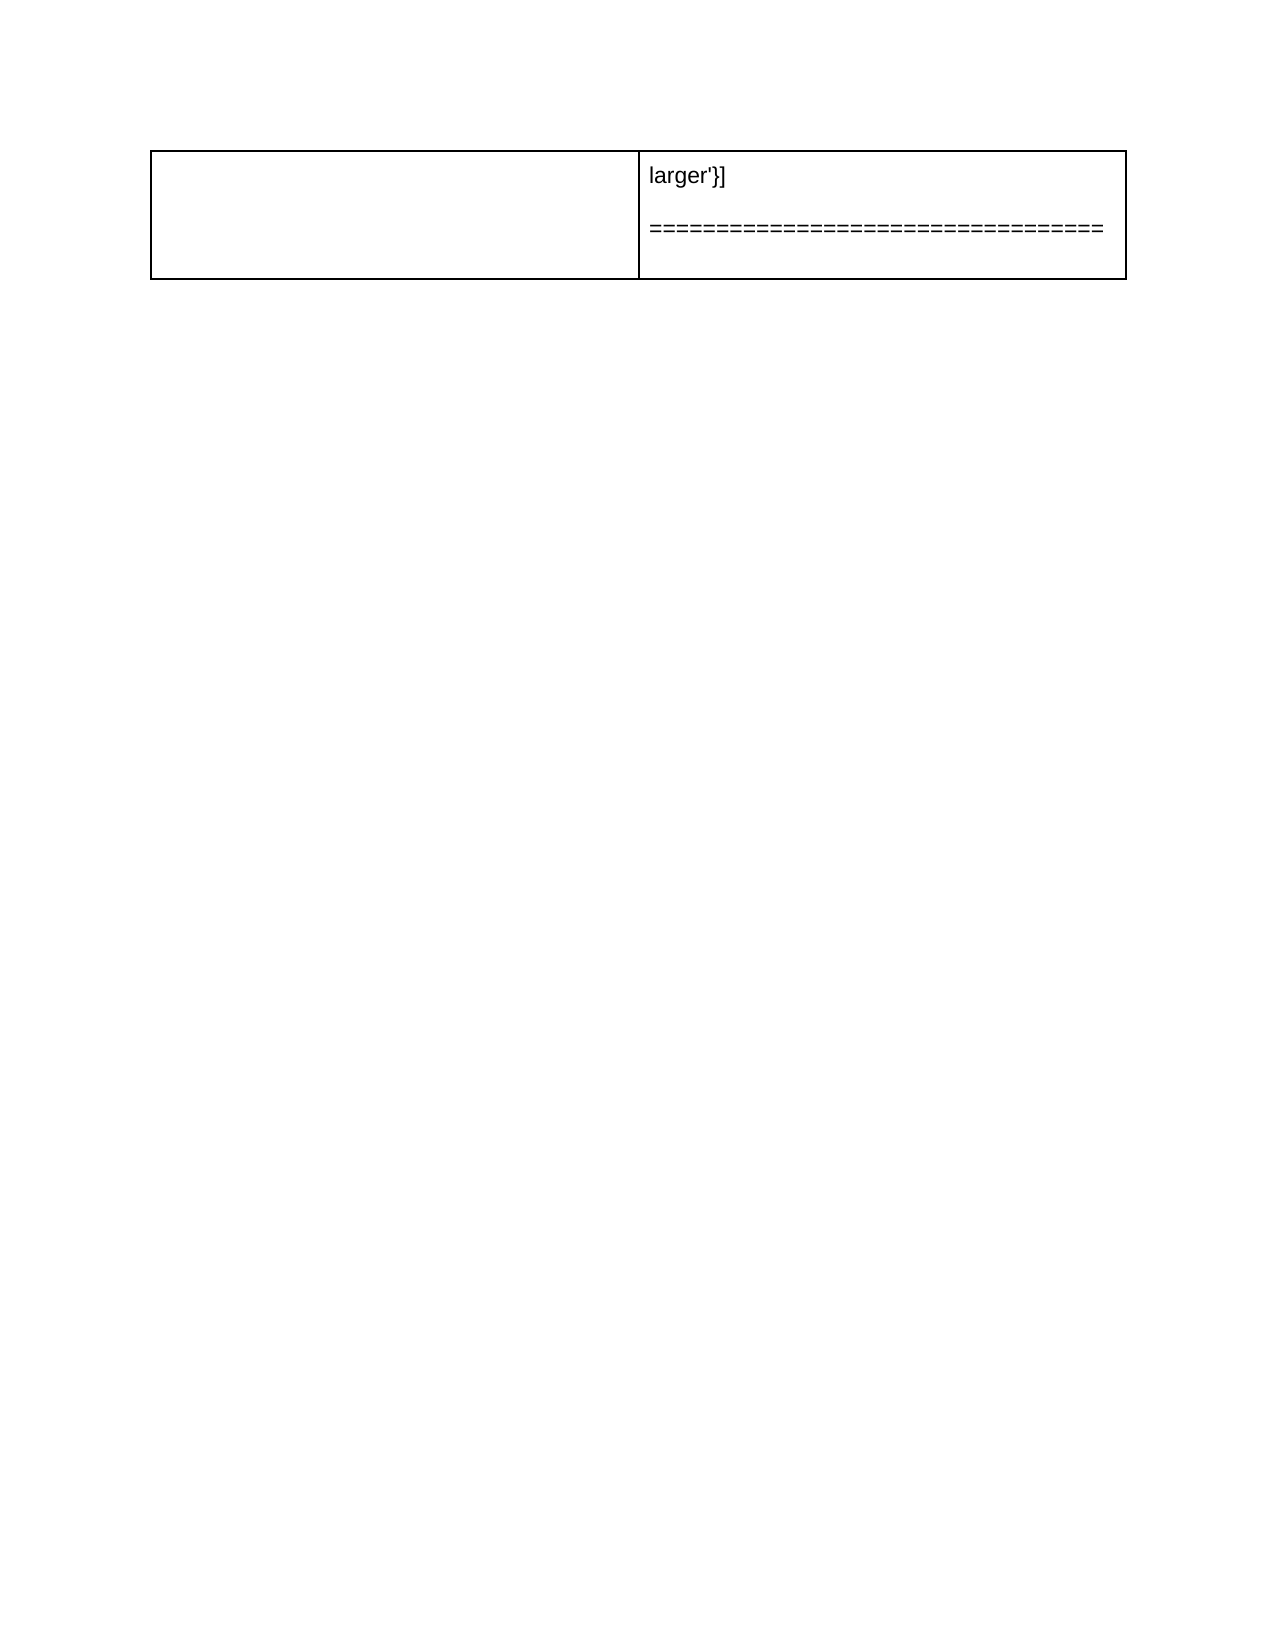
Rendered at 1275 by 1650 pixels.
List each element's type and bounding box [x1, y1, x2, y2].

table_cell [640, 152, 1125, 278]
table_cell [152, 152, 638, 278]
